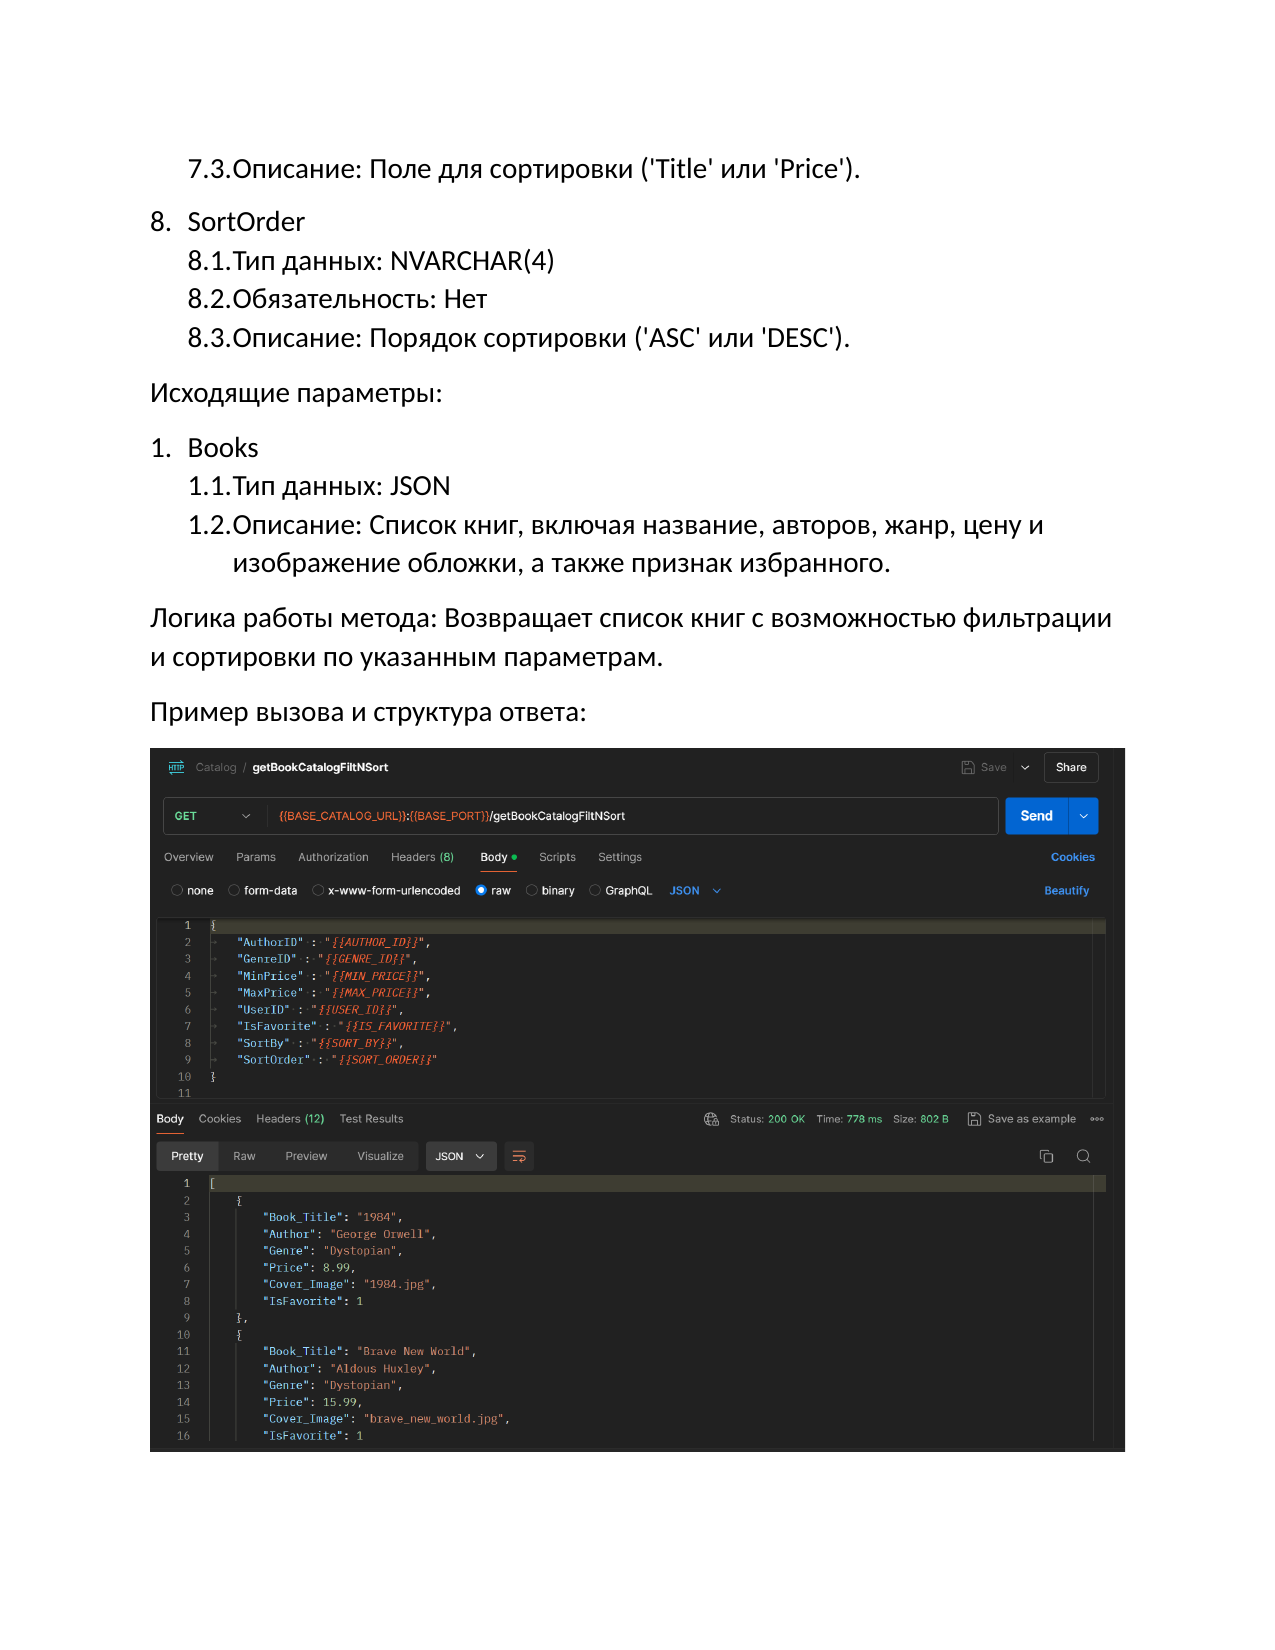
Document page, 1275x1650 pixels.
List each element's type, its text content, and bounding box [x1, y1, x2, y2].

text Исходящие параметры: [150, 374, 1125, 409]
list Обязательность: Нет [187, 280, 1125, 316]
list Описание: Поле для сортировки ('Title' или 'Price'). [187, 150, 1125, 186]
list Books [150, 429, 1125, 464]
list Описание: Порядок сортировки ('ASC' или 'DESC'). [187, 319, 1125, 354]
picture [150, 748, 1125, 1452]
text Пример вызова и структура ответа: [150, 693, 1125, 728]
list Описание: Список книг, включая название, авторов, жанр, цену и изображение обложки, а также признак избранного. [187, 506, 1125, 580]
text Логика работы метода: Возвращает список книг с возможностью фильтрации и сортировки по указанным параметрам. [150, 599, 1125, 673]
list Тип данных: JSON [187, 467, 1125, 503]
list SortOrder [150, 203, 1125, 239]
list Тип данных: NVARCHAR(4) [187, 242, 1125, 277]
